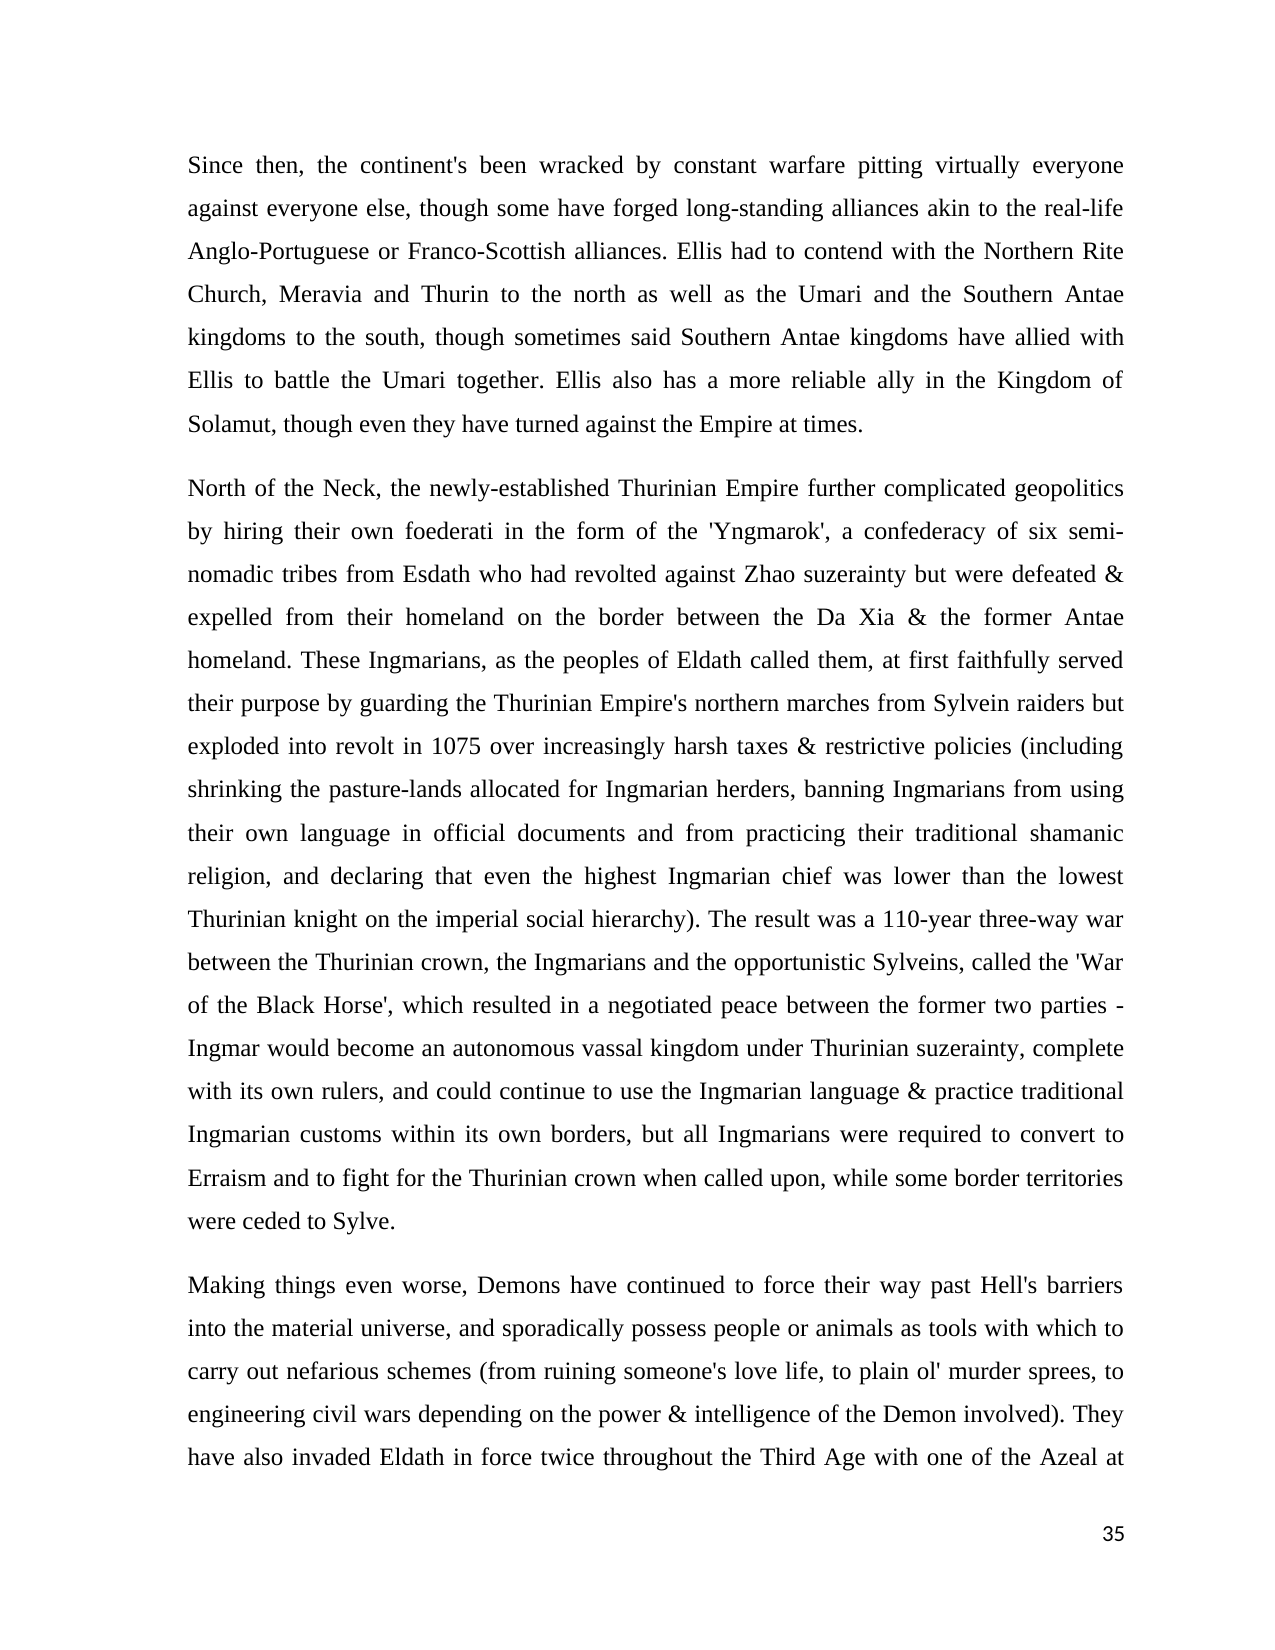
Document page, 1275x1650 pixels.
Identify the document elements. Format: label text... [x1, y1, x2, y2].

text Since then, the continent's been wracked by constant warfare pitting virtually everyone against everyone else, though some have forged long-standing alliances akin to the real-life Anglo-Portuguese or Franco-Scottish alliances. Ellis had to contend with the Northern Rite Church, Meravia and Thurin to the north as well as the Umari and the Southern Antae kingdoms to the south, though sometimes said Southern Antae kingdoms have allied with Ellis to battle the Umari together. Ellis also has a more reliable ally in the Kingdom of Solamut, though even they have turned against the Empire at times. [187, 150, 1125, 437]
